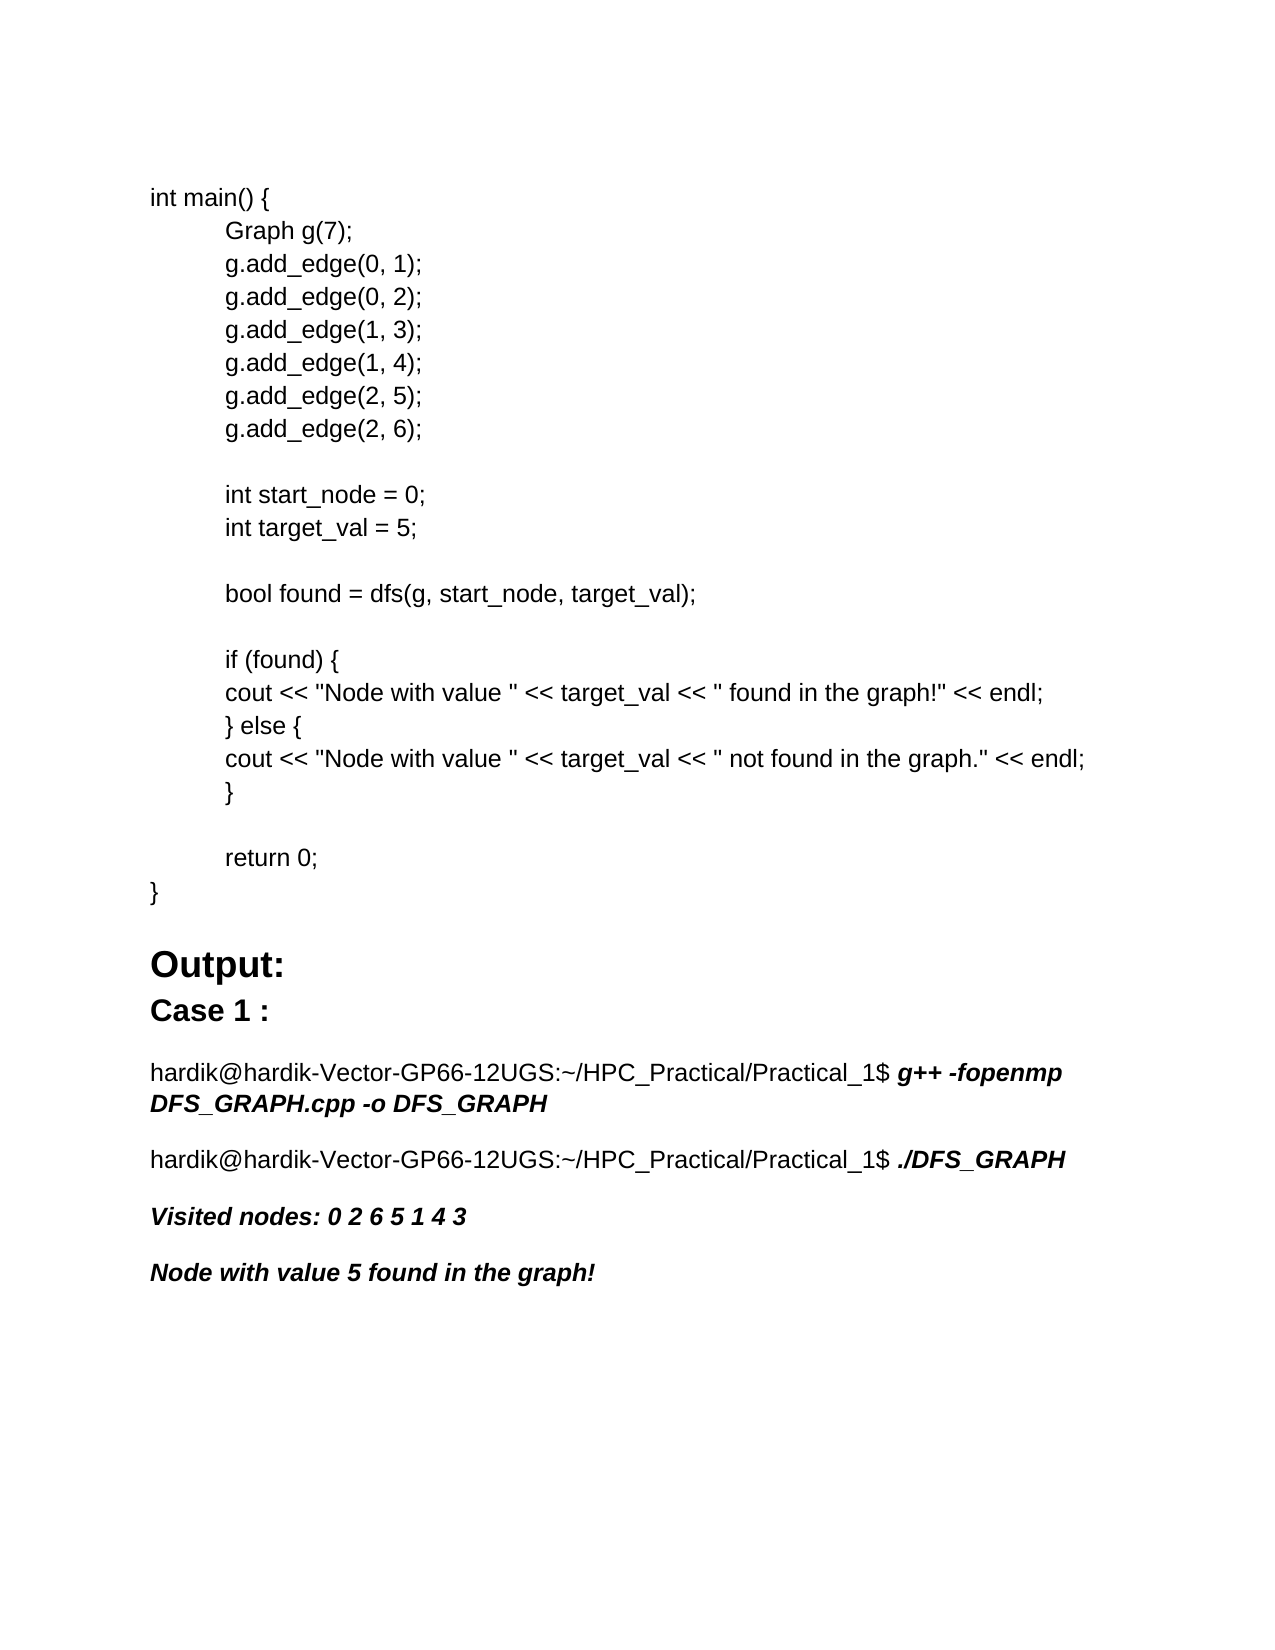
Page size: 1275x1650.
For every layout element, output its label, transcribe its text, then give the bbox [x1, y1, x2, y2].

text g.add_edge(0, 2); [150, 282, 1125, 311]
text Visited nodes: 0 2 6 5 1 4 3 [150, 1201, 1125, 1230]
text } else { [150, 711, 1125, 740]
text g.add_edge(1, 3); [150, 315, 1125, 344]
text g.add_edge(2, 6); [150, 414, 1125, 443]
text cout << "Node with value " << target_val << " not found in the graph." << endl; [150, 744, 1125, 773]
text Graph g(7); [150, 216, 1125, 245]
text if (found) { [150, 645, 1125, 674]
text Case 1 : [150, 992, 1125, 1028]
text g.add_edge(1, 4); [150, 348, 1125, 377]
text int main() { [150, 183, 1125, 212]
text } [150, 777, 1125, 806]
text return 0; [150, 843, 1125, 872]
text } [150, 876, 1125, 905]
text g.add_edge(2, 5); [150, 381, 1125, 410]
text hardik@hardik-Vector-GP66-12UGS:~/HPC_Practical/Practical_1$ g++ -fopenmp DFS_GRAPH.cpp -o DFS_GRAPH [150, 1058, 1125, 1118]
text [150, 1145, 1125, 1174]
text cout << "Node with value " << target_val << " found in the graph!" << endl; [150, 678, 1125, 707]
text bool found = dfs(g, start_node, target_val); [150, 579, 1125, 608]
text int target_val = 5; [150, 513, 1125, 542]
text Output: [150, 942, 1125, 986]
text Node with value 5 found in the graph! [150, 1257, 1125, 1286]
text int start_node = 0; [150, 480, 1125, 509]
text g.add_edge(0, 1); [150, 249, 1125, 278]
